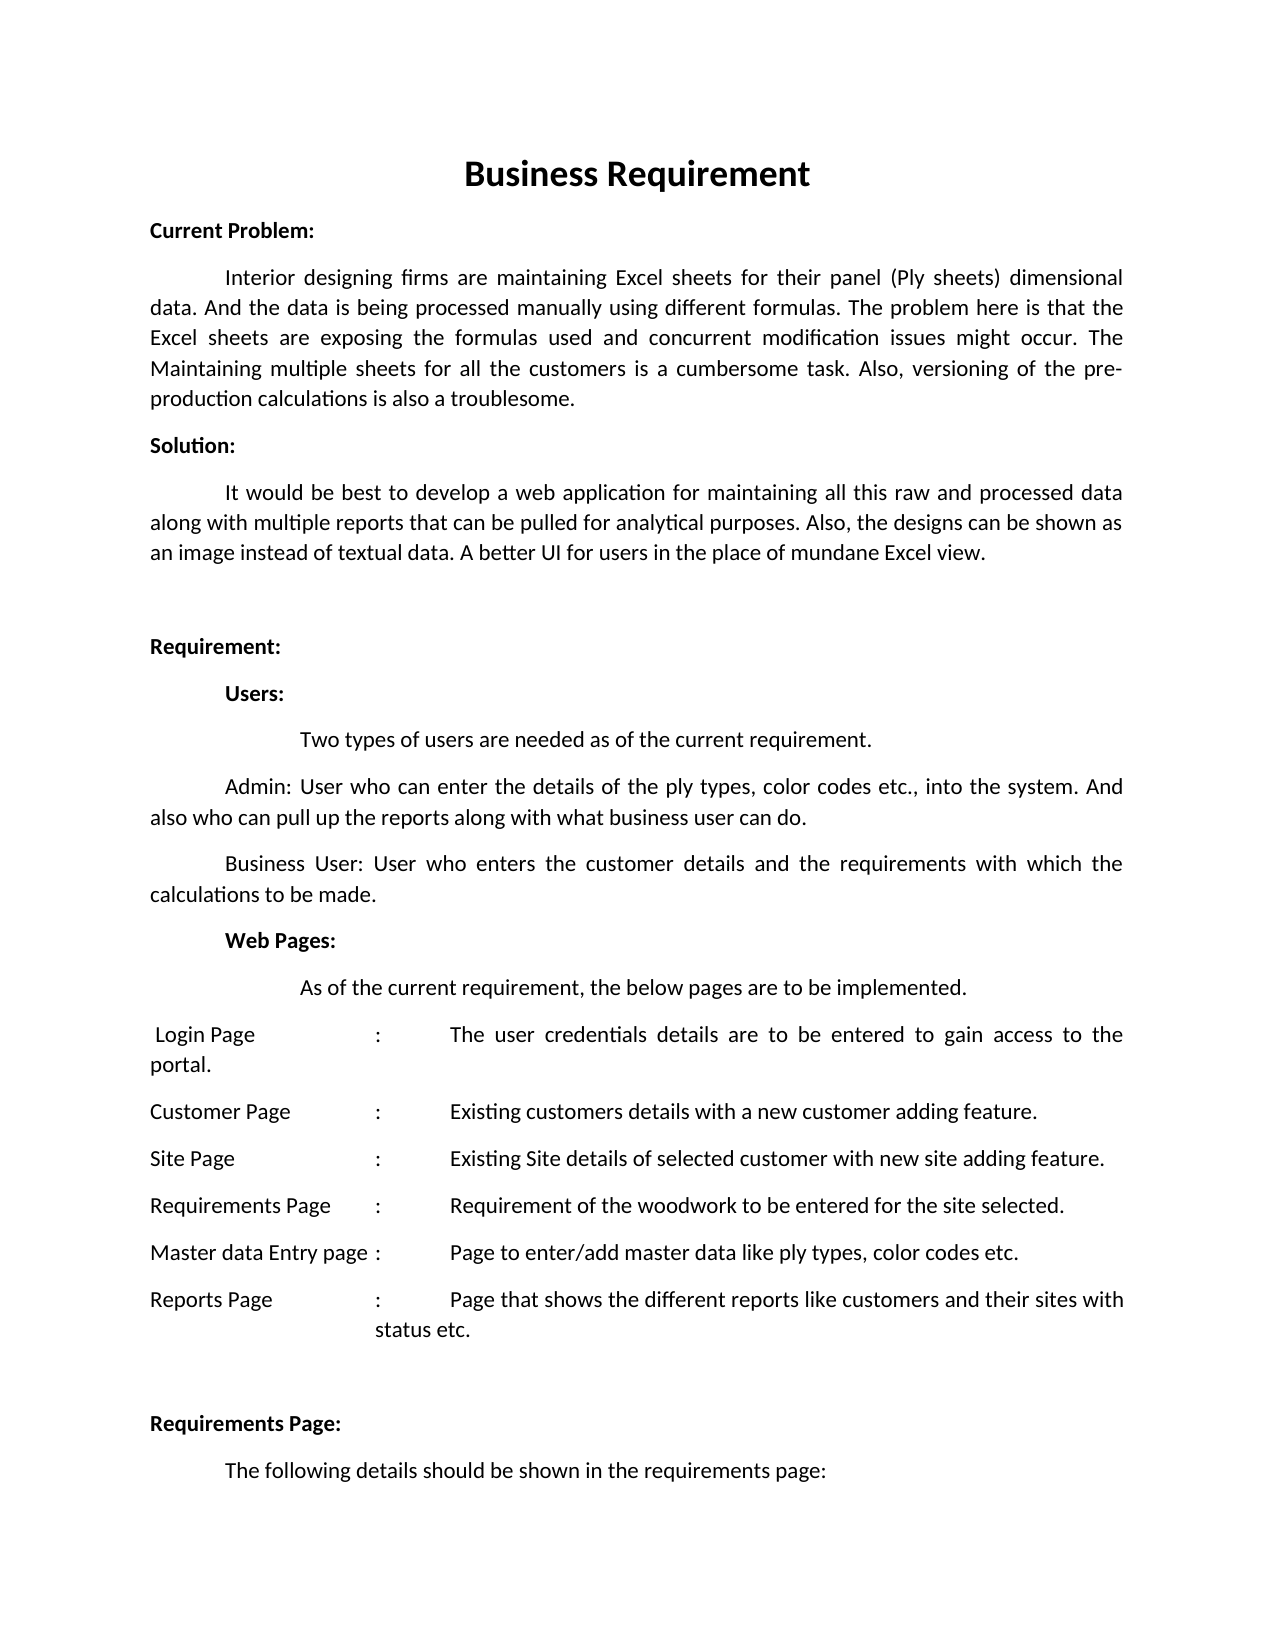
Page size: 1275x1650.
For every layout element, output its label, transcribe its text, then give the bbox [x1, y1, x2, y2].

text The following details should be shown in the requirements page: [225, 1456, 1125, 1484]
text Admin: User who can enter the details of the ply types, color codes etc., into the system. And also who can pull up the reports along with what business user can do. [150, 772, 1125, 831]
text Requirements Page : Requirement of the woodwork to be entered for the site selected. [150, 1191, 1125, 1219]
text Reports Page : Page that shows the different reports like customers and their sites with status etc. [150, 1285, 1125, 1343]
text Requirements Page: [150, 1409, 1125, 1437]
text Customer Page : Existing customers details with a new customer adding feature. [150, 1097, 1125, 1125]
text Solution: [150, 431, 1125, 459]
text Interior designing firms are maintaining Excel sheets for their panel (Ply sheets) dimensional data. And the data is being processed manually using different formulas. The problem here is that the Excel sheets are exposing the formulas used and concurrent modification issues might occur. The Maintaining multiple sheets for all the customers is a cumbersome task. Also, versioning of the pre-production calculations is also a troublesome. [150, 263, 1125, 412]
text Requirement: [150, 632, 1125, 660]
text Login Page : The user credentials details are to be entered to gain access to the portal. [150, 1020, 1125, 1078]
text As of the current requirement, the below pages are to be implemented. [150, 973, 1125, 1001]
text Business Requirement [150, 150, 1125, 196]
text Current Problem: [150, 216, 1125, 244]
text It would be best to develop a web application for maintaining all this raw and processed data along with multiple reports that can be pulled for analytical purposes. Also, the designs can be shown as an image instead of textual data. A better UI for users in the place of mundane Excel view. [150, 478, 1125, 566]
text Master data Entry page : Page to enter/add master data like ply types, color codes etc. [150, 1238, 1125, 1266]
text Two types of users are needed as of the current requirement. [150, 726, 1125, 753]
text Web Pages: [150, 927, 1125, 954]
text Business User: User who enters the customer details and the requirements with which the calculations to be made. [150, 849, 1125, 908]
text Site Page : Existing Site details of selected customer with new site adding feature. [150, 1144, 1125, 1172]
text Users: [150, 679, 1125, 707]
